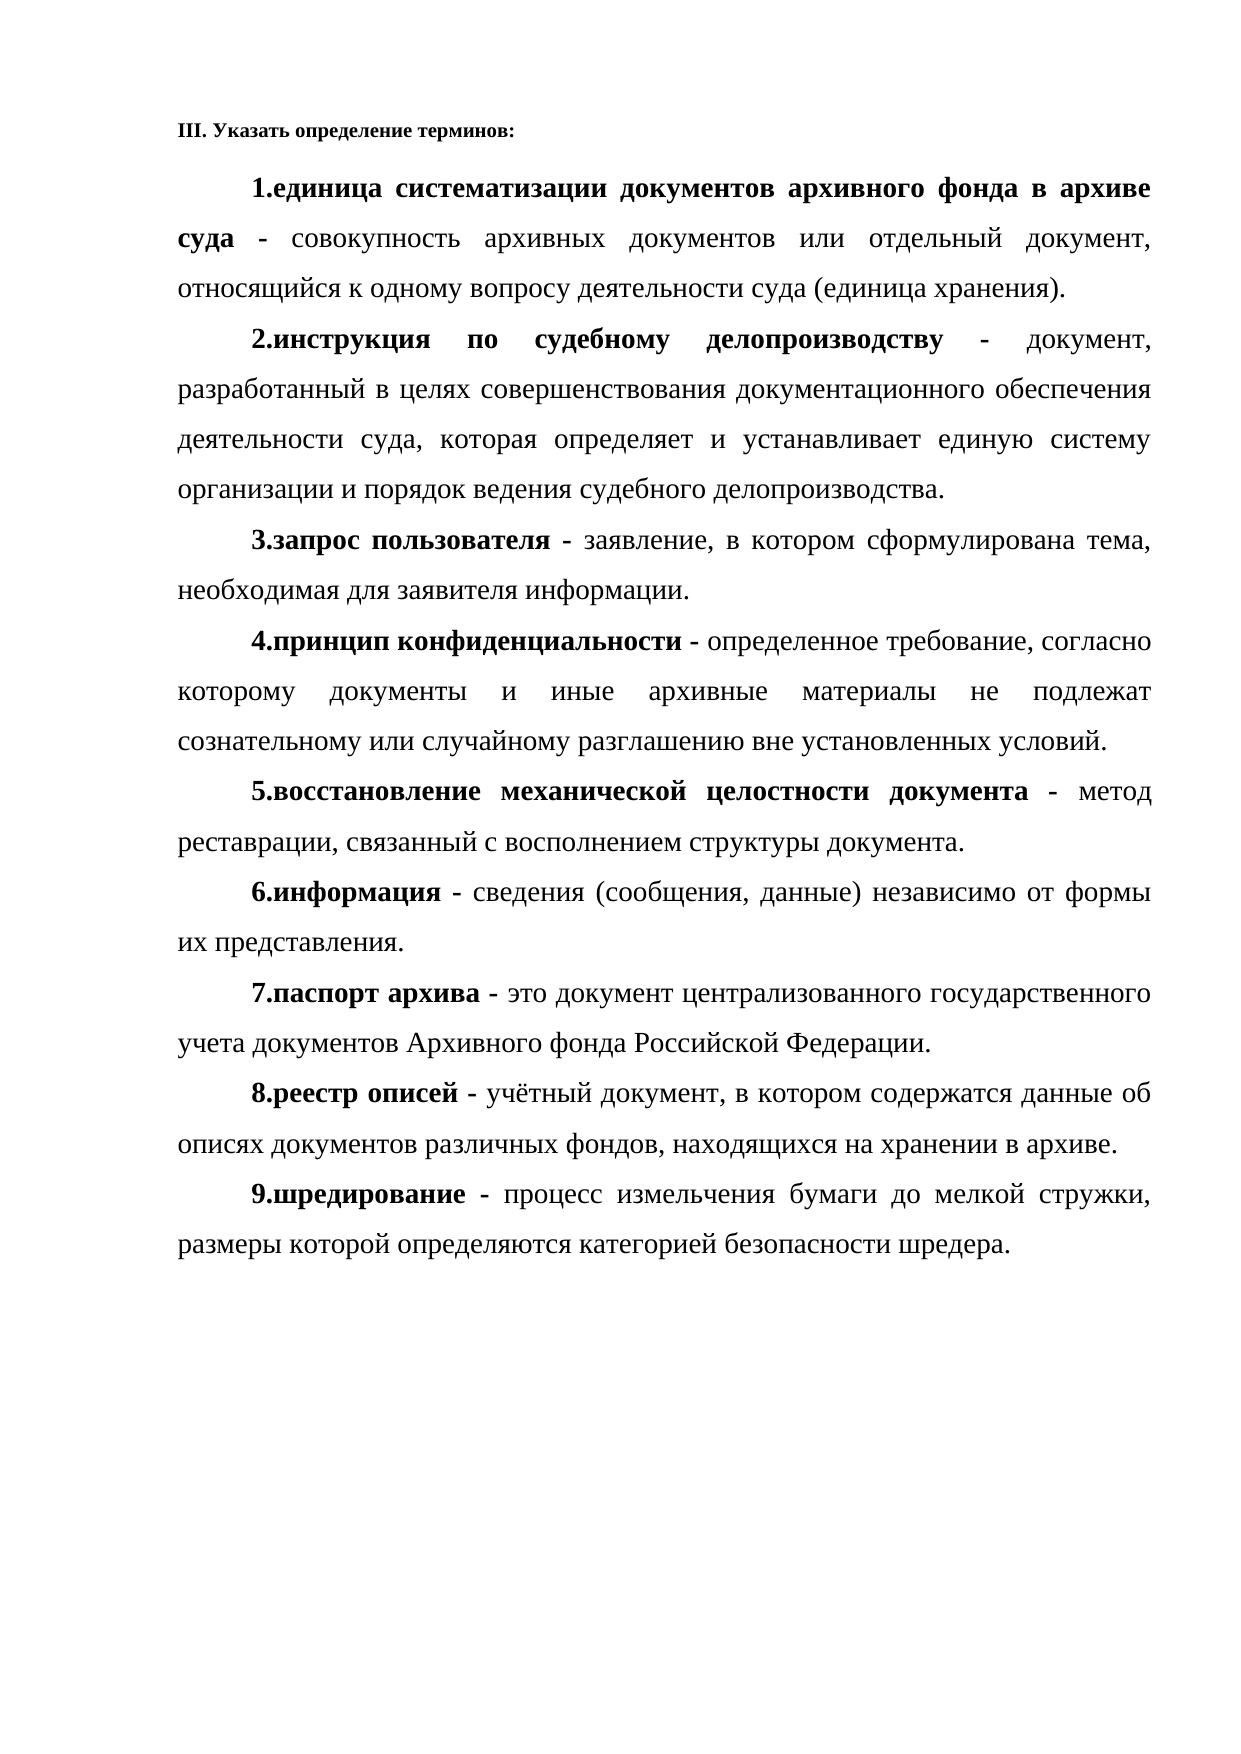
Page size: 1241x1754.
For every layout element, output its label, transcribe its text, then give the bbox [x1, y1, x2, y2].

text 1.единица систематизации документов архивного фонда в архиве суда - совокупность архивных документов или отдельный документ, относящийся к одному вопросу деятельности суда (единица хранения). [177, 170, 1152, 304]
text 7.паспорт архива - это документ централизованного государственного учета документов Архивного фонда Российской Федерации. [177, 975, 1152, 1059]
text 9.шредирование - процесс измельчения бумаги до мелкой стружки, размеры которой определяются категорией безопасности шредера. [177, 1176, 1152, 1260]
text 8.реестр описей - учётный документ, в котором содержатся данные об описях документов различных фондов, находящихся на хранении в архиве. [177, 1075, 1152, 1159]
text 3.запрос пользователя - заявление, в котором сформулирована тема, необходимая для заявителя информации. [177, 522, 1152, 606]
text 5.восстановление механической целостности документа - метод реставрации, связанный с восполнением структуры документа. [177, 773, 1152, 857]
text 6.информация - сведения (сообщения, данные) независимо от формы их представления. [177, 874, 1152, 958]
text 4.принцип конфиденциальности - определенное требование, согласно которому документы и иные архивные материалы не подлежат сознательному или случайному разглашению вне установленных условий. [177, 623, 1152, 757]
text 2.инструкция по судебному делопроизводству - документ, разработанный в целях совершенствования документационного обеспечения деятельности суда, которая определяет и устанавливает единую систему организации и порядок ведения судебного делопроизводства. [177, 321, 1152, 505]
text III. Указать определение терминов: [177, 118, 1152, 142]
